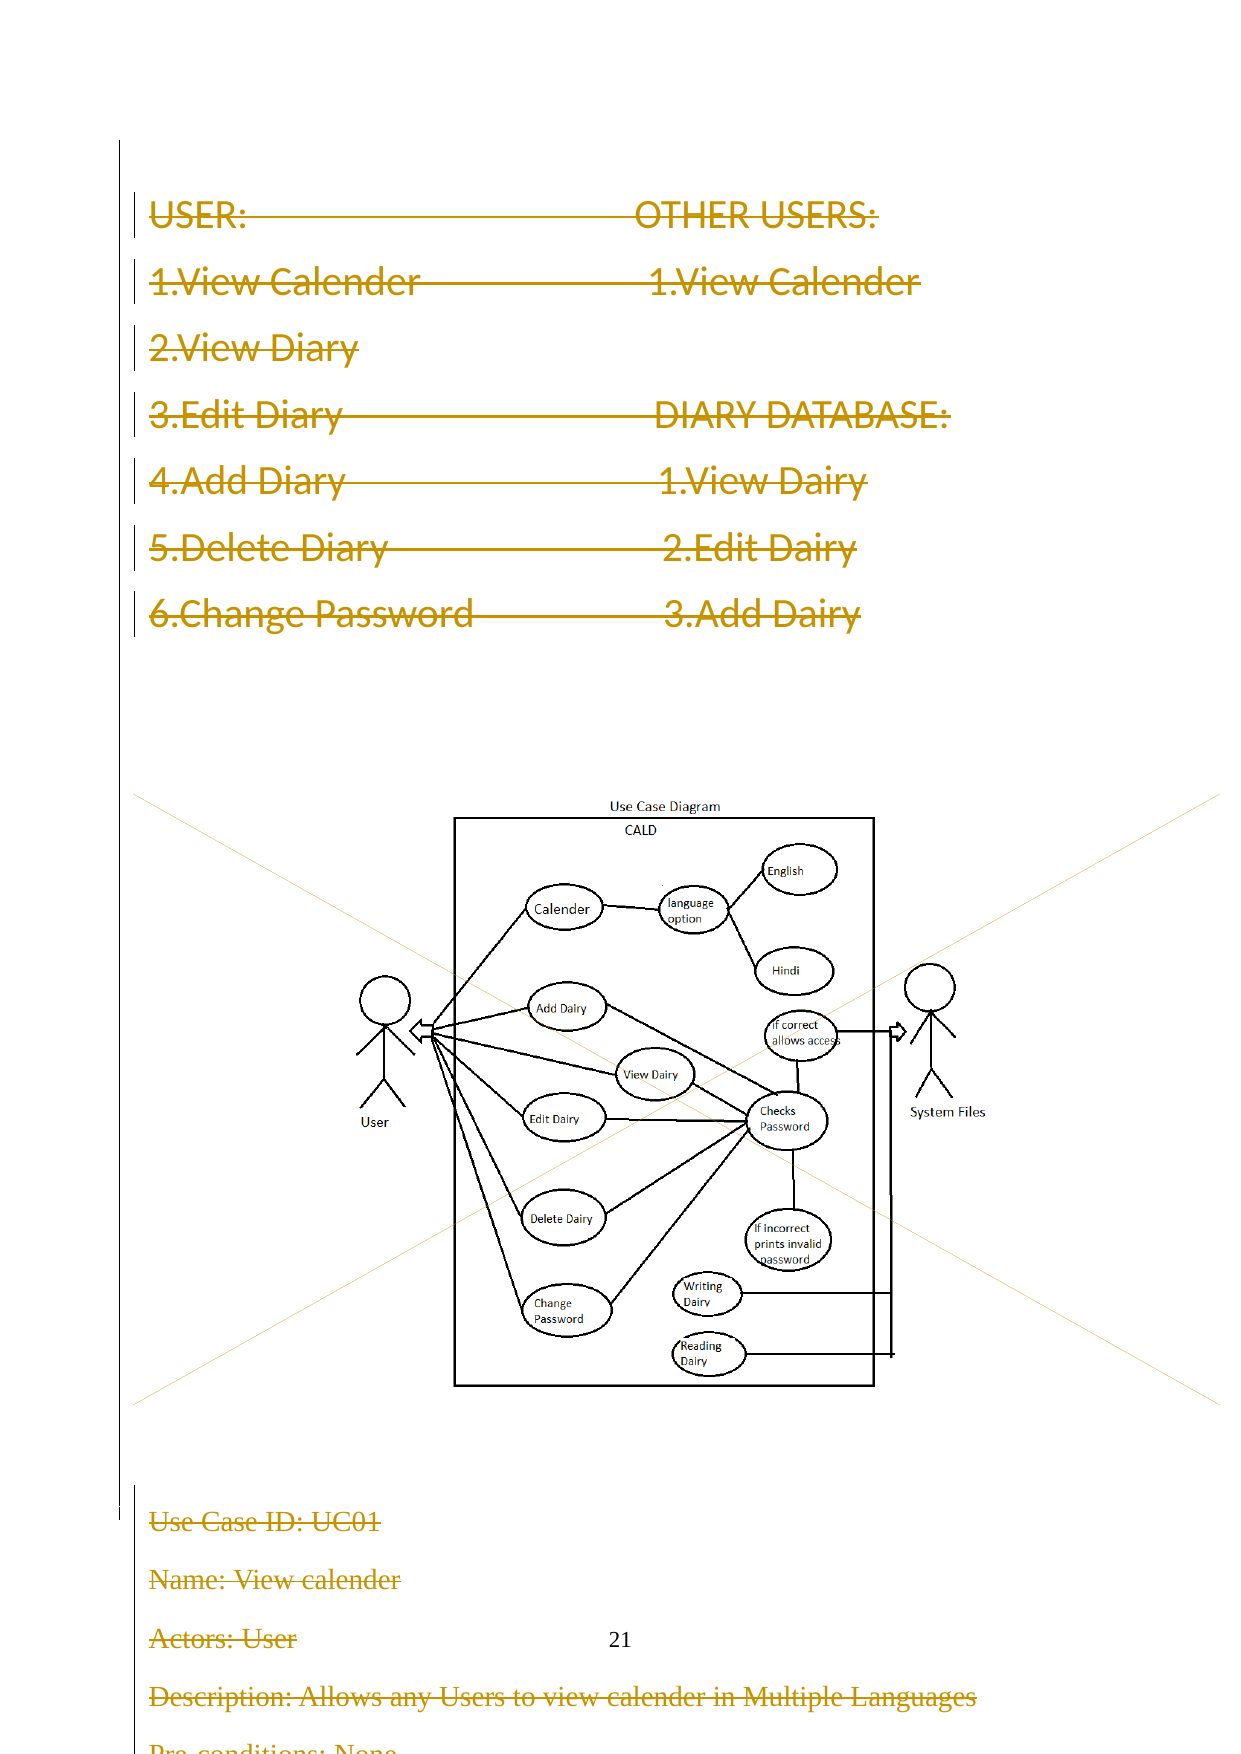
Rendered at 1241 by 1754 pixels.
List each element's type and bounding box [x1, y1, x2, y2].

picture [678, 795, 1220, 1404]
picture [134, 793, 1219, 1099]
picture [136, 1100, 1217, 1405]
picture [133, 795, 675, 1404]
